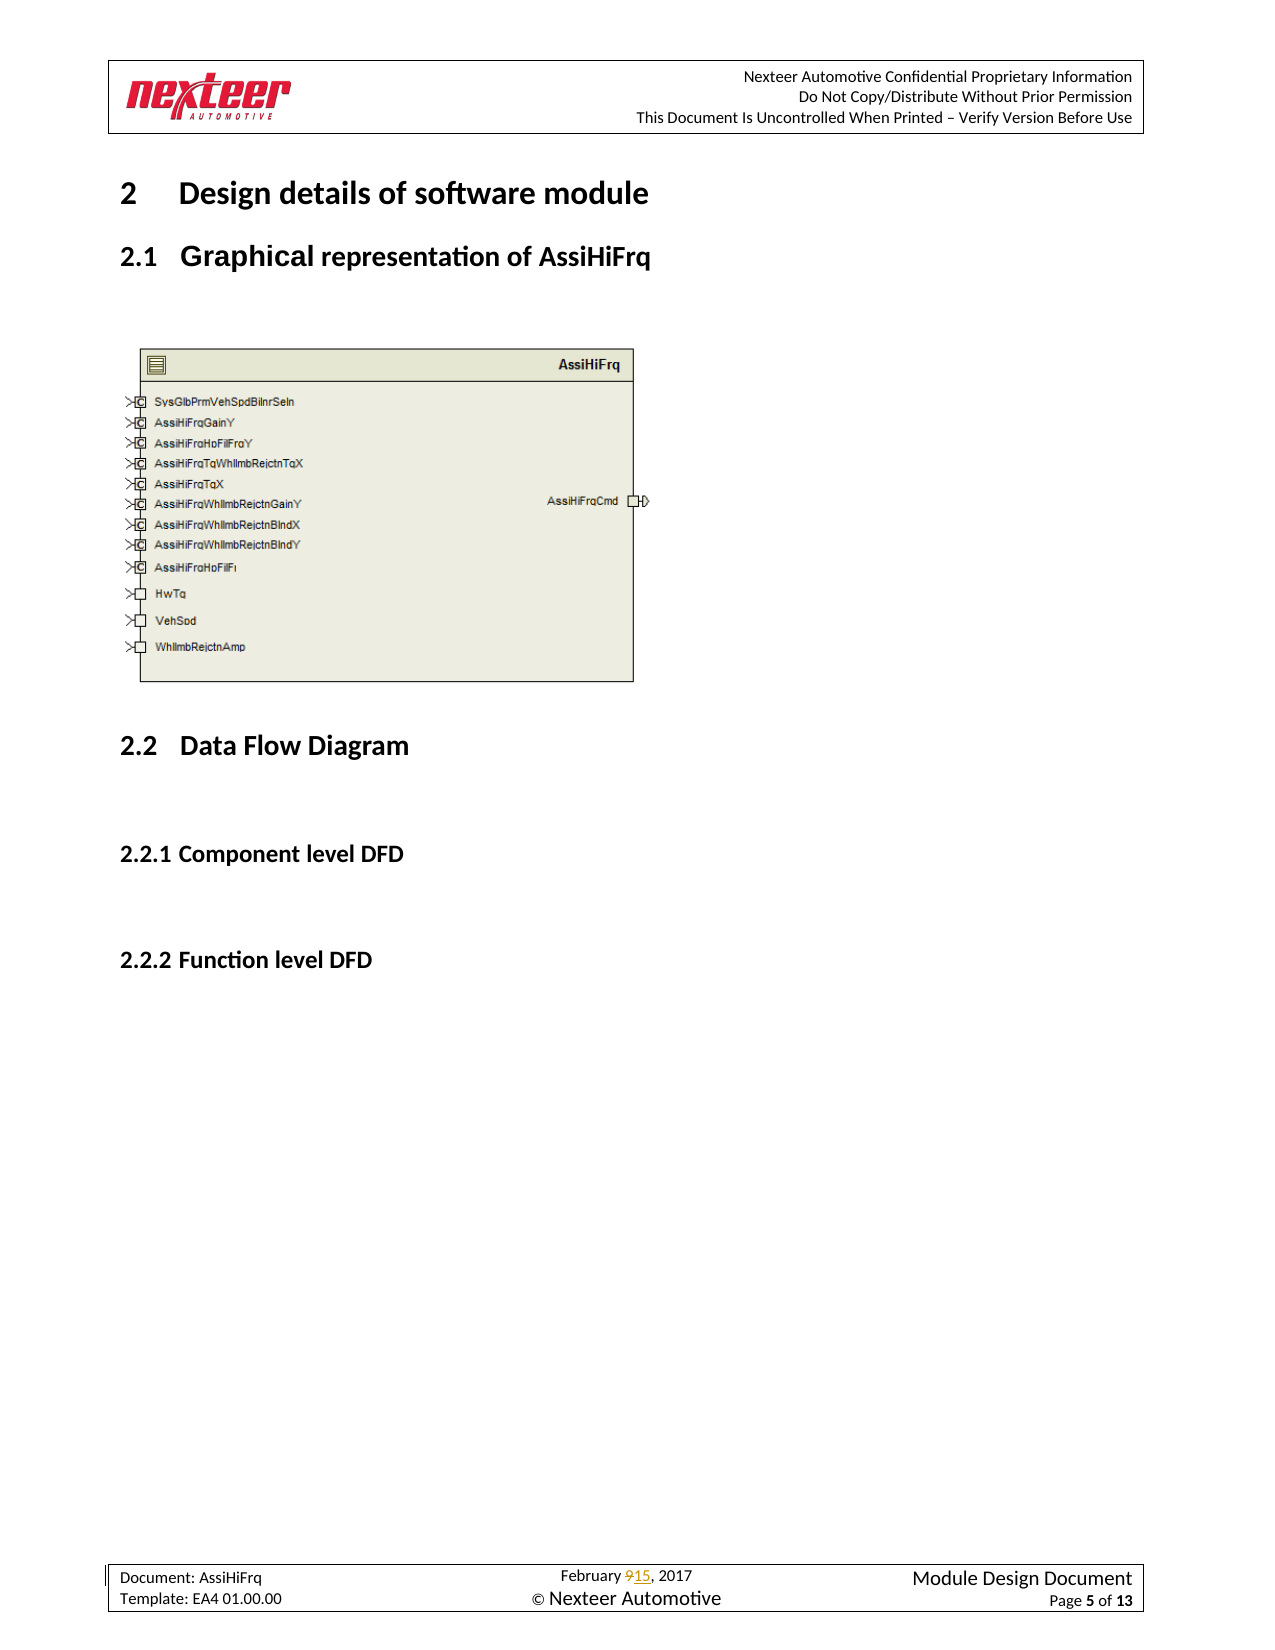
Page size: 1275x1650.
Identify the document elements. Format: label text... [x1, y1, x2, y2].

picture [120, 336, 660, 702]
subtitle Design details of software module [120, 172, 1155, 213]
subtitle Data Flow Diagram [120, 727, 1155, 763]
subtitle Component level DFD [120, 838, 1155, 869]
picture [120, 61, 295, 133]
subtitle Function level DFD [120, 944, 1155, 974]
subtitle Graphical representation of AssiHiFrq [120, 238, 1155, 273]
